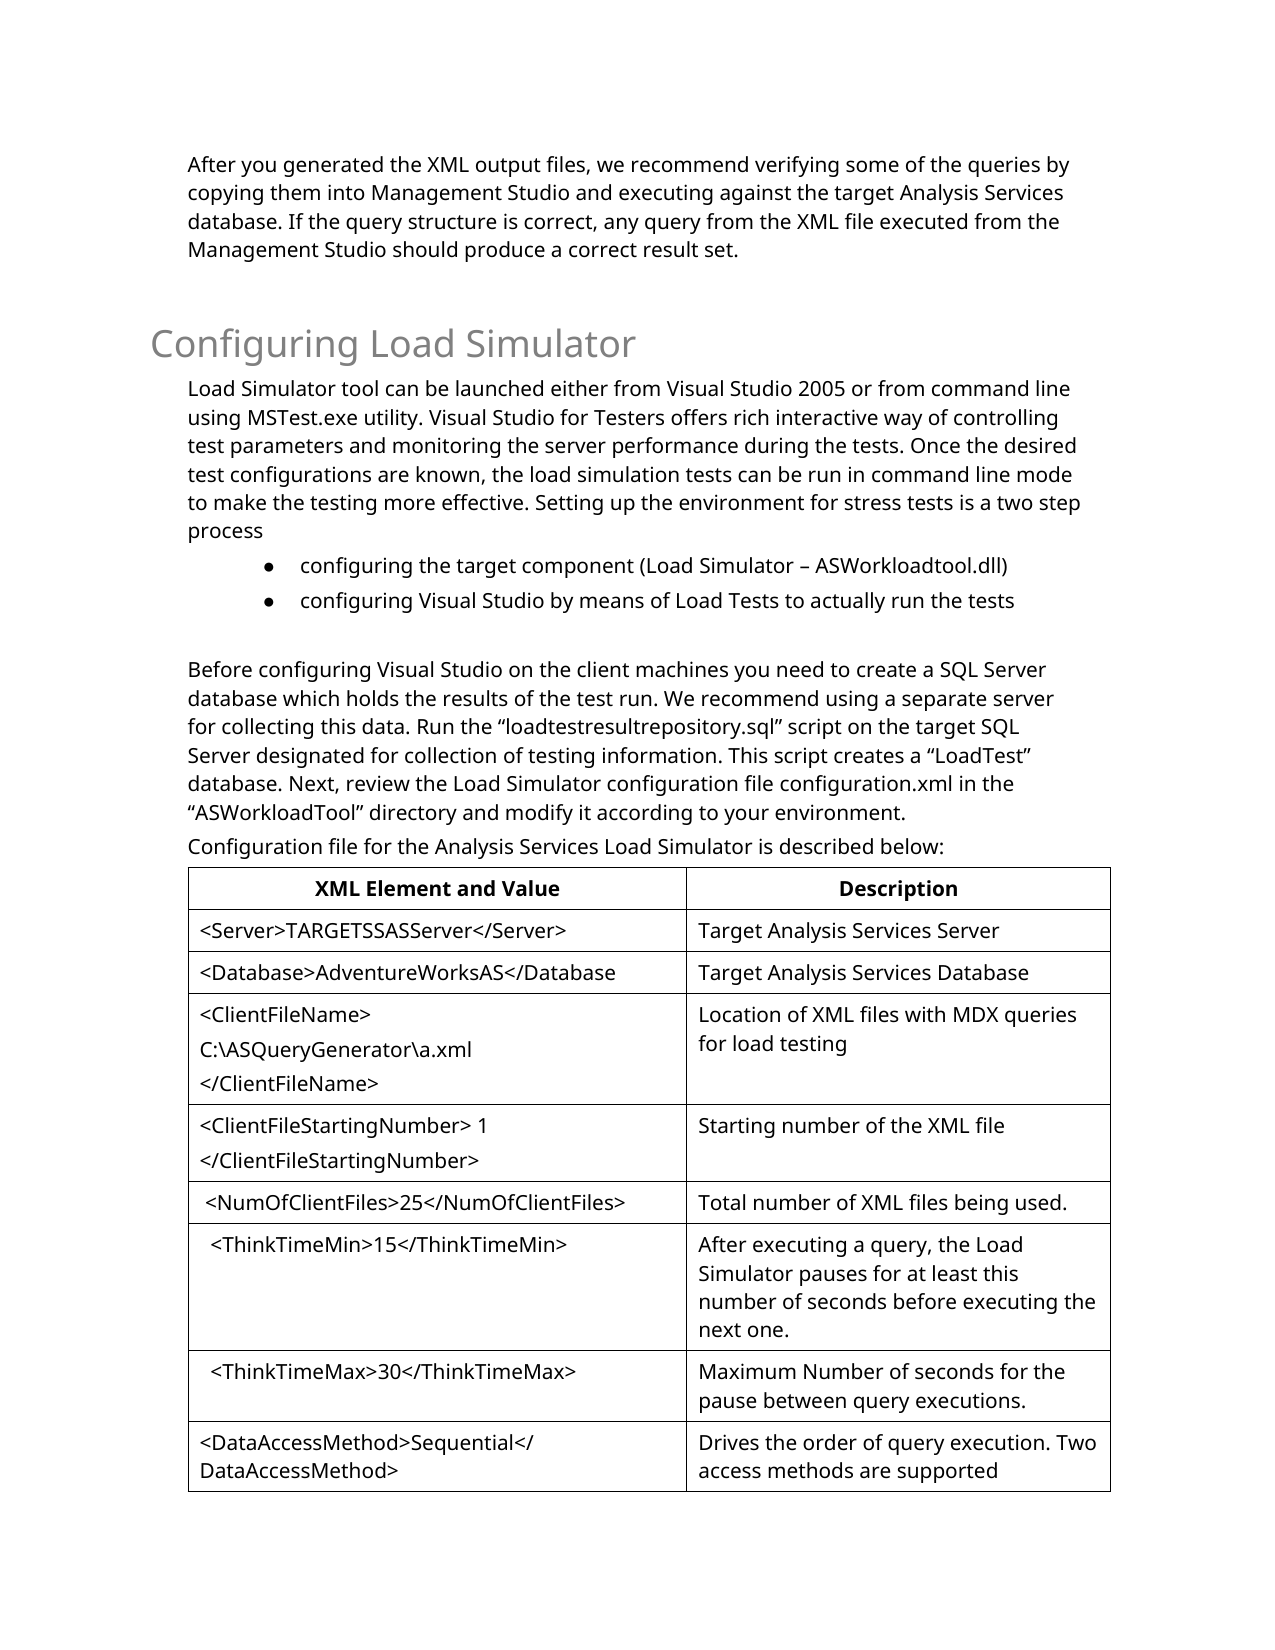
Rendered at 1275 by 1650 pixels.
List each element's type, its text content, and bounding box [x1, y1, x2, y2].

table_cell Total number of XML files being used. [687, 1182, 1110, 1223]
table_cell Target Analysis Services Server [687, 910, 1110, 951]
list configuring Visual Studio by means of Load Tests to actually run the tests [262, 586, 1087, 614]
table_cell Maximum Number of seconds for the pause between query executions. [687, 1351, 1110, 1421]
list configuring the target component (Load Simulator – ASWorkloadtool.dll) [262, 551, 1087, 580]
table_cell <ThinkTimeMin>15</ThinkTimeMin> [189, 1224, 686, 1350]
table_cell <ClientFileStartingNumber> 1 </ClientFileStartingNumber> [189, 1105, 686, 1181]
text Configuration file for the Analysis Services Load Simulator is described below: [187, 832, 1087, 861]
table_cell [687, 1422, 1110, 1491]
text Before configuring Visual Studio on the client machines you need to create a SQL Server database which holds the results of the test run. We recommend using a separate server for collecting this data. Run the “loadtestresultrepository.sql” script on the target SQL Server designated for collection of testing information. This script creates a “LoadTest” database. Next, review the Load Simulator configuration file configuration.xml in the “ASWorkloadTool” directory and modify it according to your environment. [187, 655, 1087, 826]
table_cell <ClientFileName> C:\ASQueryGenerator\a.xml </ClientFileName> [189, 994, 686, 1104]
table_cell Target Analysis Services Database [687, 952, 1110, 993]
text Configuring Load Simulator [150, 317, 1087, 368]
table_cell <Server>TARGETSSASServer</Server> [189, 910, 686, 951]
table_cell <ThinkTimeMax>30</ThinkTimeMax> [189, 1351, 686, 1421]
text Load Simulator tool can be launched either from Visual Studio 2005 or from command line using MSTest.exe utility. Visual Studio for Testers offers rich interactive way of controlling test parameters and monitoring the server performance during the tests. Once the desired test configurations are known, the load simulation tests can be run in command line mode to make the testing more effective. Setting up the environment for stress tests is a two step process [187, 374, 1087, 545]
table_cell Starting number of the XML file [687, 1105, 1110, 1181]
table_cell <NumOfClientFiles>25</NumOfClientFiles> [189, 1182, 686, 1223]
table_header XML Element and Value [189, 868, 686, 909]
text After you generated the XML output files, we recommend verifying some of the queries by copying them into Management Studio and executing against the target Analysis Services database. If the query structure is correct, any query from the XML file executed from the Management Studio should produce a correct result set. [187, 150, 1087, 264]
table_cell Location of XML files with MDX queries for load testing [687, 994, 1110, 1104]
table_header Description [687, 868, 1110, 909]
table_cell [189, 1422, 686, 1491]
table_cell After executing a query, the Load Simulator pauses for at least this number of seconds before executing the next one. [687, 1224, 1110, 1350]
table_cell <Database>AdventureWorksAS</Database [189, 952, 686, 993]
